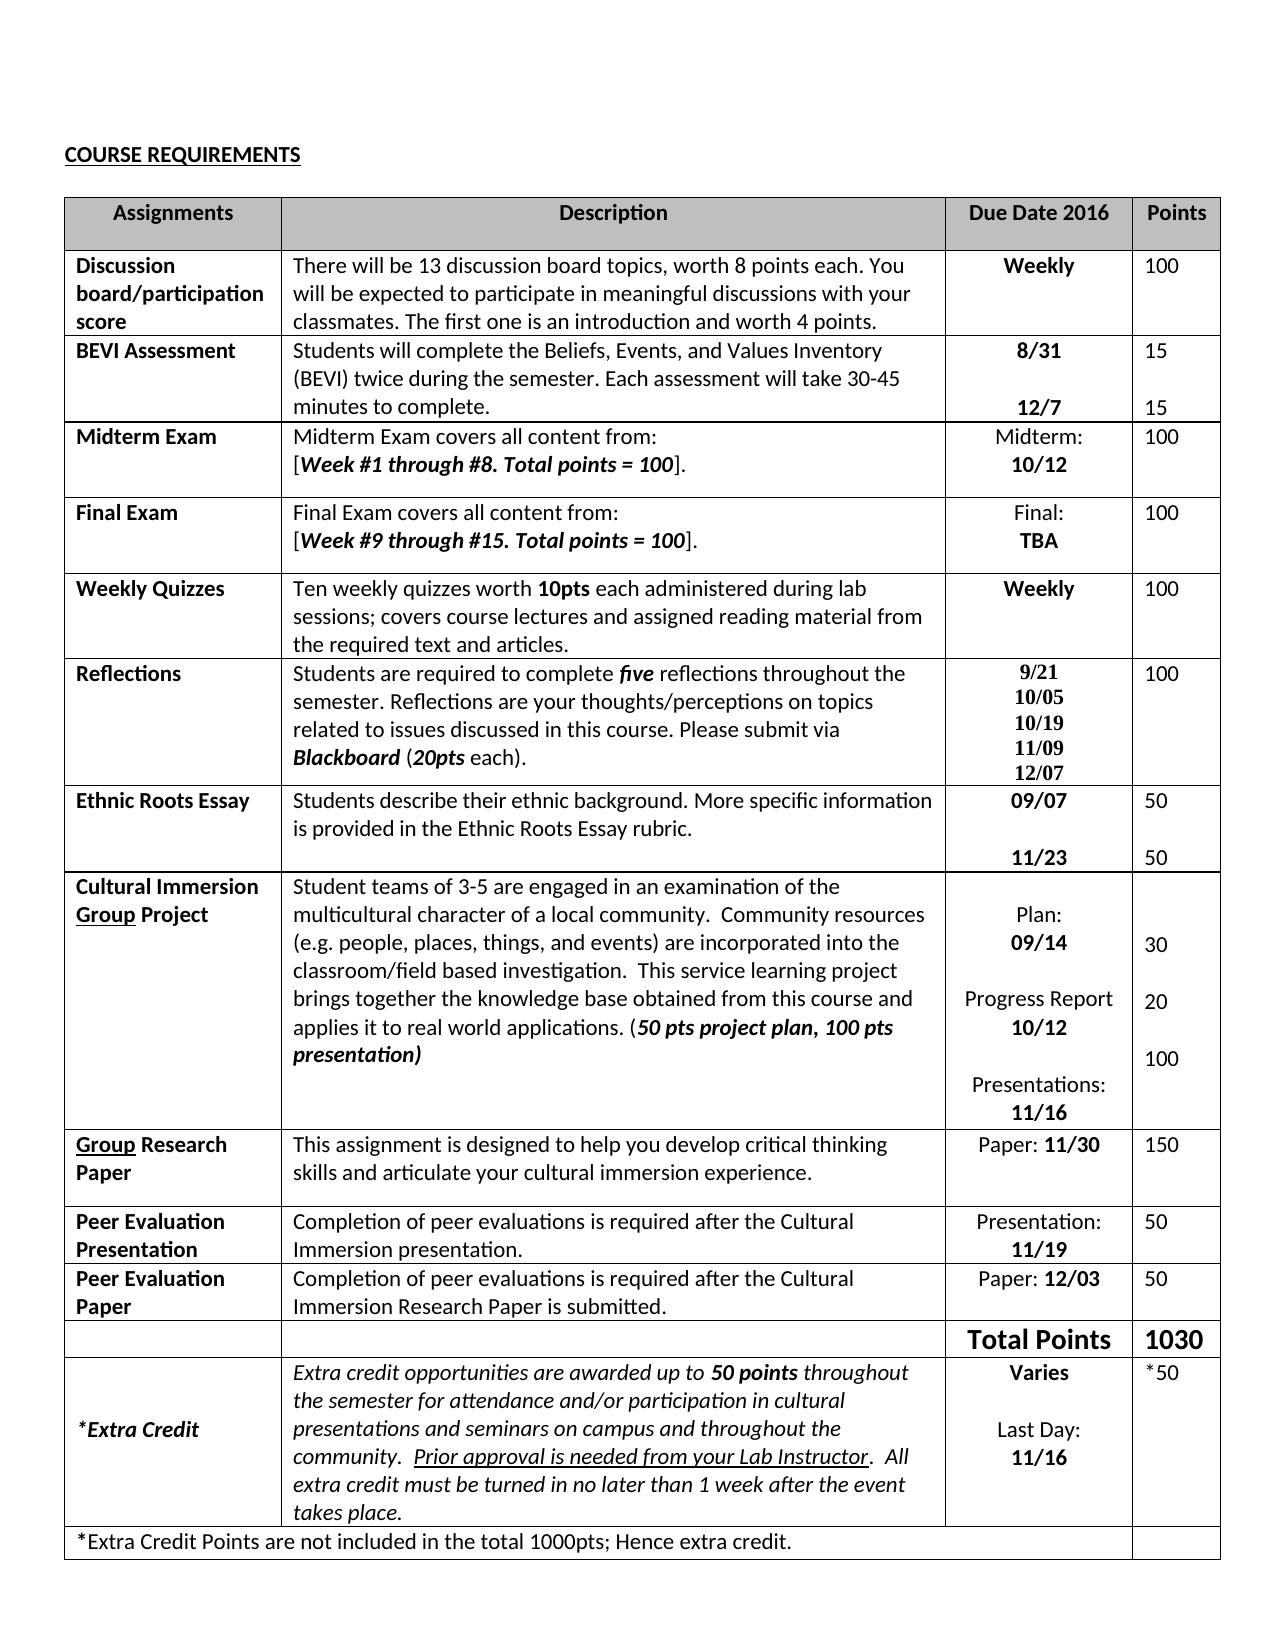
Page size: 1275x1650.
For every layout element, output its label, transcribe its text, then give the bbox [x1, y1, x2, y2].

table_cell Ten weekly quizzes worth 10pts each administered during lab sessions; covers course lectures and assigned reading material from the required text and articles. [282, 574, 945, 658]
table_cell Final Exam covers all content from: [Week #9 through #15. Total points = 100]. [282, 498, 945, 573]
table_cell 50 [1133, 1264, 1220, 1320]
table_cell Midterm: 10/12 [946, 423, 1132, 497]
table_cell 50 [1133, 1207, 1220, 1263]
table_cell Completion of peer evaluations is required after the Cultural Immersion presentation. [282, 1207, 945, 1263]
table_cell 100 [1133, 659, 1220, 785]
text COURSE REQUIREMENTS [64, 141, 1221, 169]
table_cell Group Research Paper [65, 1130, 281, 1206]
table_cell Student teams of 3-5 are engaged in an examination of the multicultural character of a local community. Community resources (e.g. people, places, things, and events) are incorporated into the classroom/field based investigation. This service learning project brings together the knowledge base obtained from this course and applies it to real world applications. (50 pts project plan, 100 pts presentation) [282, 873, 945, 1129]
table_cell Peer Evaluation Presentation [65, 1207, 281, 1263]
table_cell Total Points [946, 1321, 1132, 1357]
table_cell [1133, 1527, 1220, 1559]
table_cell *50 [1133, 1358, 1220, 1526]
table_cell Weekly Quizzes [65, 574, 281, 658]
table_cell Students will complete the Beliefs, Events, and Values Inventory (BEVI) twice during the semester. Each assessment will take 30-45 minutes to complete. [282, 336, 945, 421]
table_cell 30 20 100 [1133, 873, 1220, 1129]
table_cell Students are required to complete five reflections throughout the semester. Reflections are your thoughts/perceptions on topics related to issues discussed in this course. Please submit via Blackboard (20pts each). [282, 659, 945, 785]
table_cell 100 [1133, 251, 1220, 335]
table_cell [282, 1321, 945, 1357]
table_cell 100 [1133, 498, 1220, 573]
table_cell Weekly [946, 574, 1132, 658]
table_cell 15 15 [1133, 336, 1220, 421]
table_cell Peer Evaluation Paper [65, 1264, 281, 1320]
table_cell Paper: 12/03 [946, 1264, 1132, 1320]
table_cell 09/07 11/23 [946, 786, 1132, 871]
table_cell Midterm Exam [65, 423, 281, 497]
table_cell Varies Last Day: 11/16 [946, 1358, 1132, 1526]
table_cell 50 50 [1133, 786, 1220, 871]
table_cell Students describe their ethnic background. More specific information is provided in the Ethnic Roots Essay rubric. [282, 786, 945, 871]
table_cell 100 [1133, 574, 1220, 658]
table_header Description [282, 198, 945, 250]
table_cell Extra credit opportunities are awarded up to 50 points throughout the semester for attendance and/or participation in cultural presentations and seminars on campus and throughout the community. Prior approval is needed from your Lab Instructor. All extra credit must be turned in no later than 1 week after the event takes place. [282, 1358, 945, 1526]
table_cell Presentation: 11/19 [946, 1207, 1132, 1263]
table_cell Cultural Immersion Group Project [65, 873, 281, 1129]
table_cell This assignment is designed to help you develop critical thinking skills and articulate your cultural immersion experience. [282, 1130, 945, 1206]
table_cell Ethnic Roots Essay [65, 786, 281, 871]
table_cell 9/21 10/05 10/19 11/09 12/07 [946, 659, 1132, 785]
table_cell Final: TBA [946, 498, 1132, 573]
table_cell Discussion board/participation score [65, 251, 281, 335]
table_cell Paper: 11/30 [946, 1130, 1132, 1206]
table_cell 8/31 12/7 [946, 336, 1132, 421]
table_cell Reflections [65, 659, 281, 785]
table_cell Completion of peer evaluations is required after the Cultural Immersion Research Paper is submitted. [282, 1264, 945, 1320]
table_cell 100 [1133, 423, 1220, 497]
table_cell There will be 13 discussion board topics, worth 8 points each. You will be expected to participate in meaningful discussions with your classmates. The first one is an introduction and worth 4 points. [282, 251, 945, 335]
table_cell Plan: 09/14 Progress Report 10/12 Presentations: 11/16 [946, 873, 1132, 1129]
table_cell 1030 [1133, 1321, 1220, 1357]
table_cell Final Exam [65, 498, 281, 573]
table_header Due Date 2016 [946, 198, 1132, 250]
table_cell Weekly [946, 251, 1132, 335]
table_cell *Extra Credit Points are not included in the total 1000pts; Hence extra credit. [65, 1527, 1132, 1559]
table_cell BEVI Assessment [65, 336, 281, 421]
table_header Assignments [65, 198, 281, 250]
table_cell *Extra Credit [65, 1358, 281, 1526]
table_cell 150 [1133, 1130, 1220, 1206]
table_cell Midterm Exam covers all content from: [Week #1 through #8. Total points = 100]. [282, 423, 945, 497]
table_header Points [1133, 198, 1220, 250]
table_cell [65, 1321, 281, 1357]
